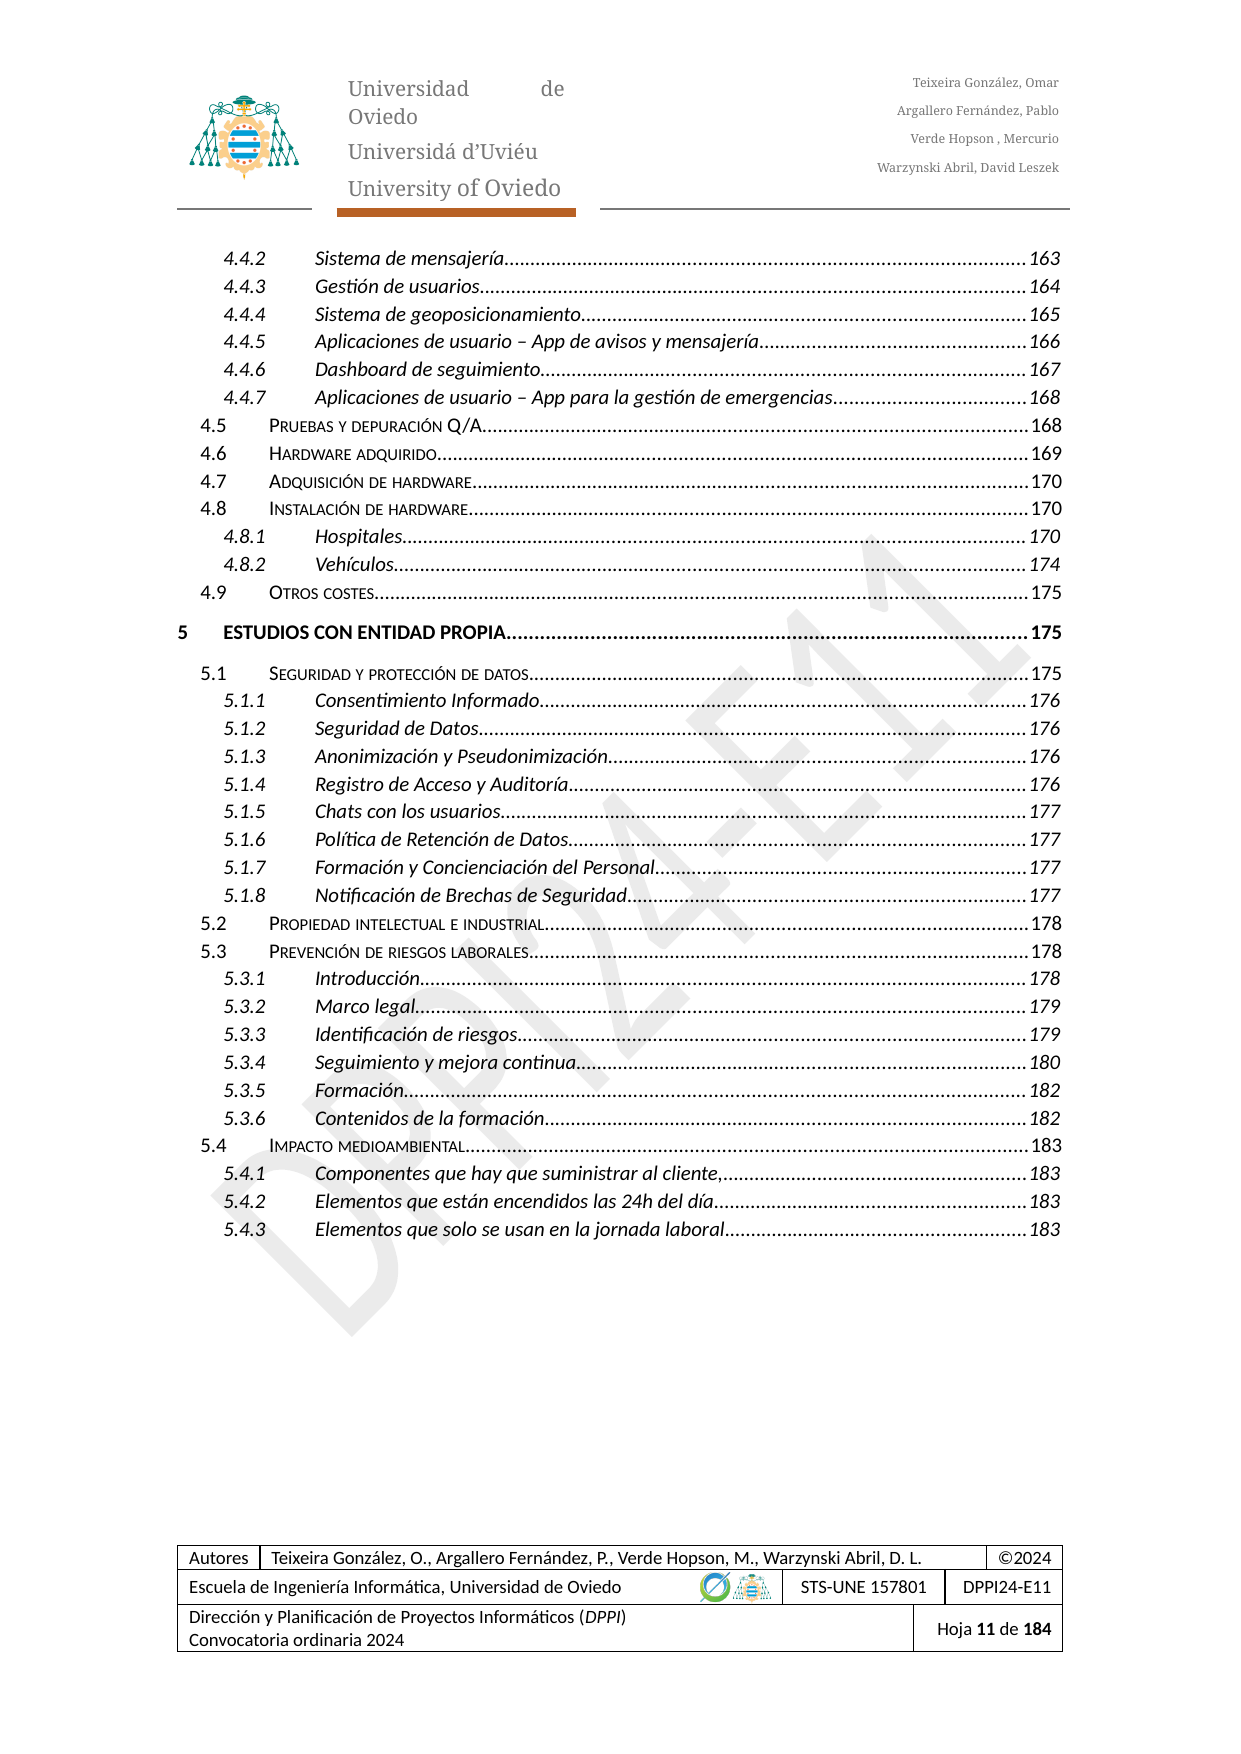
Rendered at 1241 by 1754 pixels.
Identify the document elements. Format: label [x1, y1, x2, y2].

picture [188, 94, 301, 182]
picture [698, 1570, 772, 1605]
